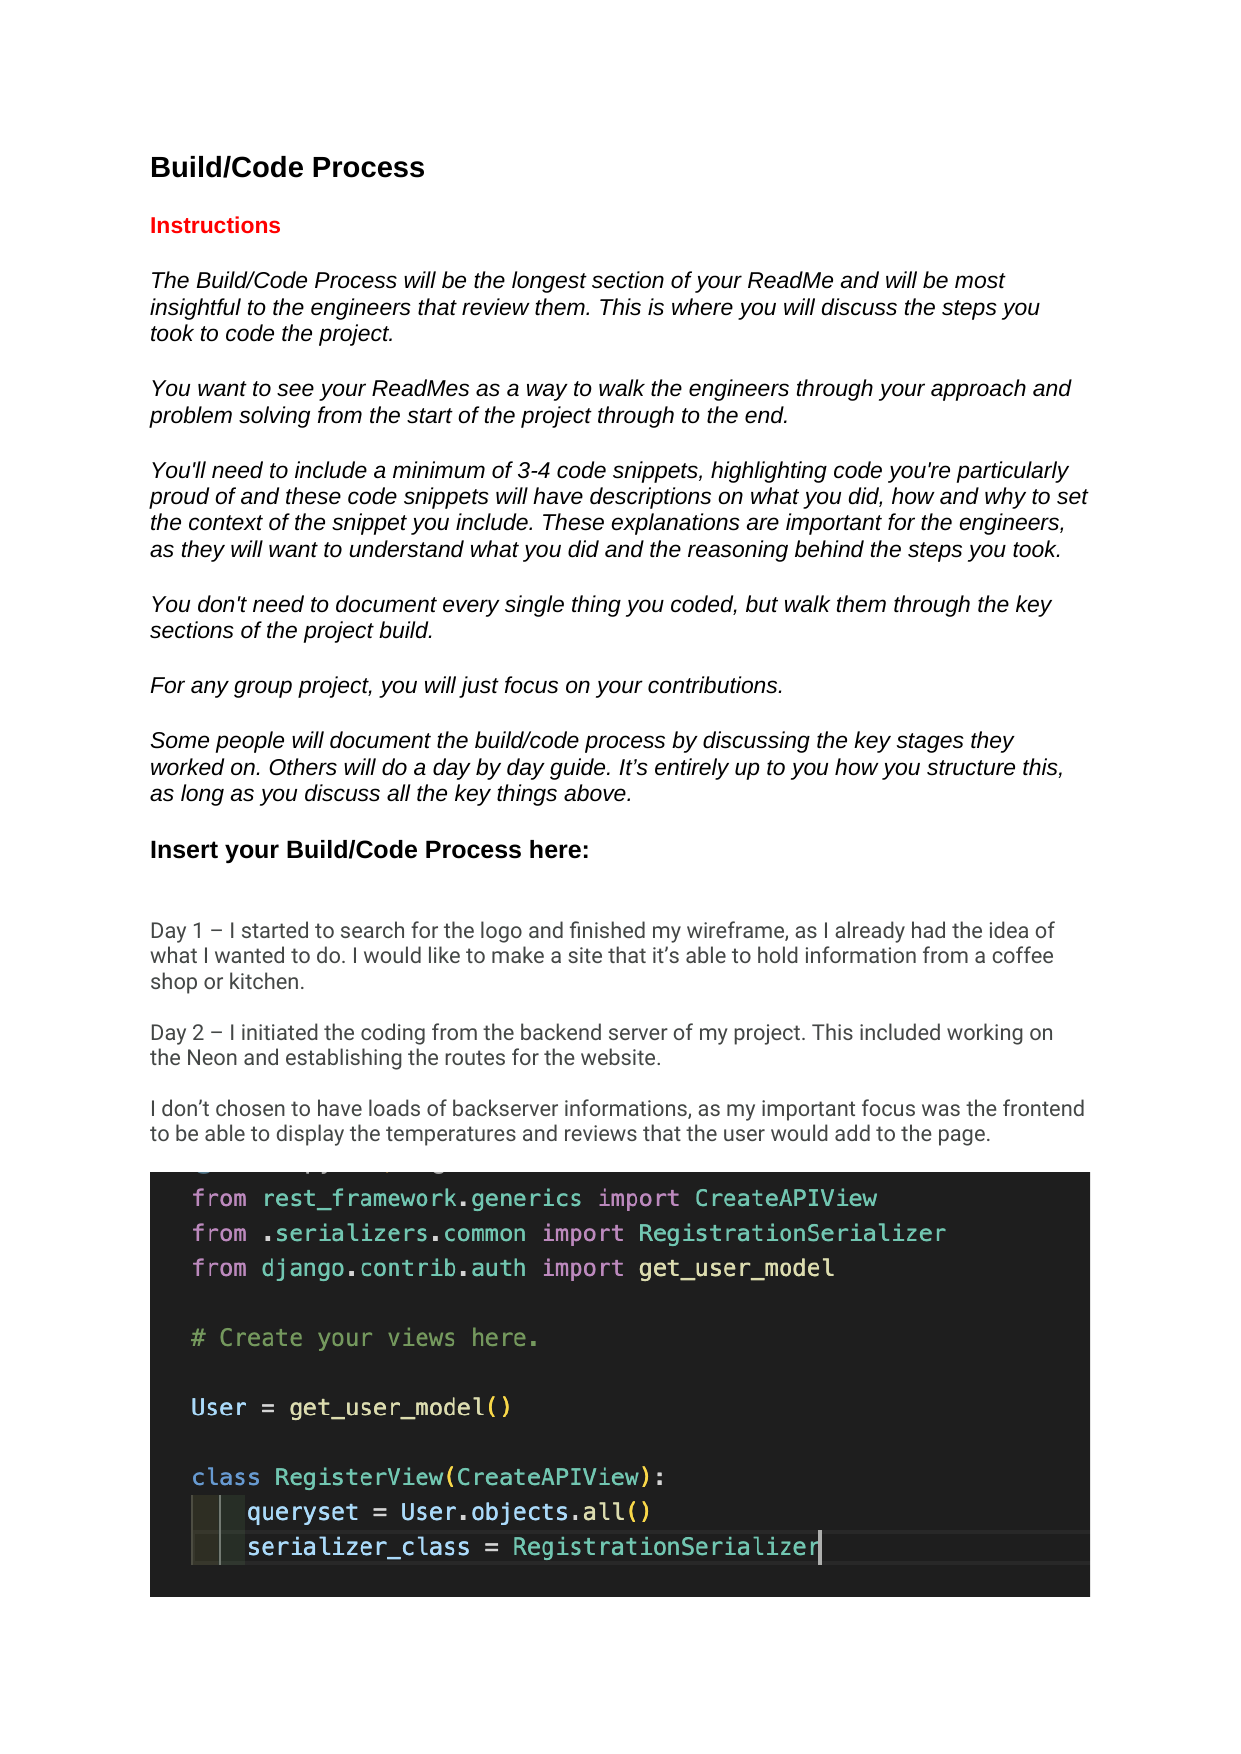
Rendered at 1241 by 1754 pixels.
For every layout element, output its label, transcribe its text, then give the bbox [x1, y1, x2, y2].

text You want to see your ReadMes as a way to walk the engineers through your approach and problem solving from the start of the project through to the end. [150, 375, 1090, 428]
text Day 1 – I started to search for the logo and finished my wireframe, as I already had the idea of what I wanted to do. I would like to make a site that it’s able to hold information from a coffee shop or kitchen. [305, 918, 1090, 994]
text Some people will document the build/code process by discussing the key stages they worked on. Others will do a day by day guide. It’s entirely up to you how you structure this, as long as you discuss all the key things above. [150, 727, 1090, 806]
picture [150, 1172, 1091, 1597]
text For any group project, you will just focus on your contributions. [150, 672, 1090, 699]
text You'll need to include a minimum of 3-4 code snippets, highlighting code you're particularly proud of and these code snippets will have descriptions on what you did, how and why to set the context of the snippet you include. These explanations are important for the engineers, as they will want to understand what you did and the reasoning behind the steps you took. [150, 457, 1090, 562]
text Build/Code Process [150, 150, 1090, 183]
text Insert your Build/Code Process here: [150, 835, 1090, 864]
text The Build/Code Process will be the longest section of your ReadMe and will be most insightful to the engineers that review them. This is where you will discuss the steps you took to code the project. [150, 267, 1090, 346]
text You don't need to document every single thing you coded, but walk them through the key sections of the project build. [150, 591, 1090, 643]
text Day 2 – I initiated the coding from the backend server of my project. This included working on the Neon and establishing the routes for the website. [150, 1019, 1090, 1071]
text Instructions [150, 212, 1090, 239]
